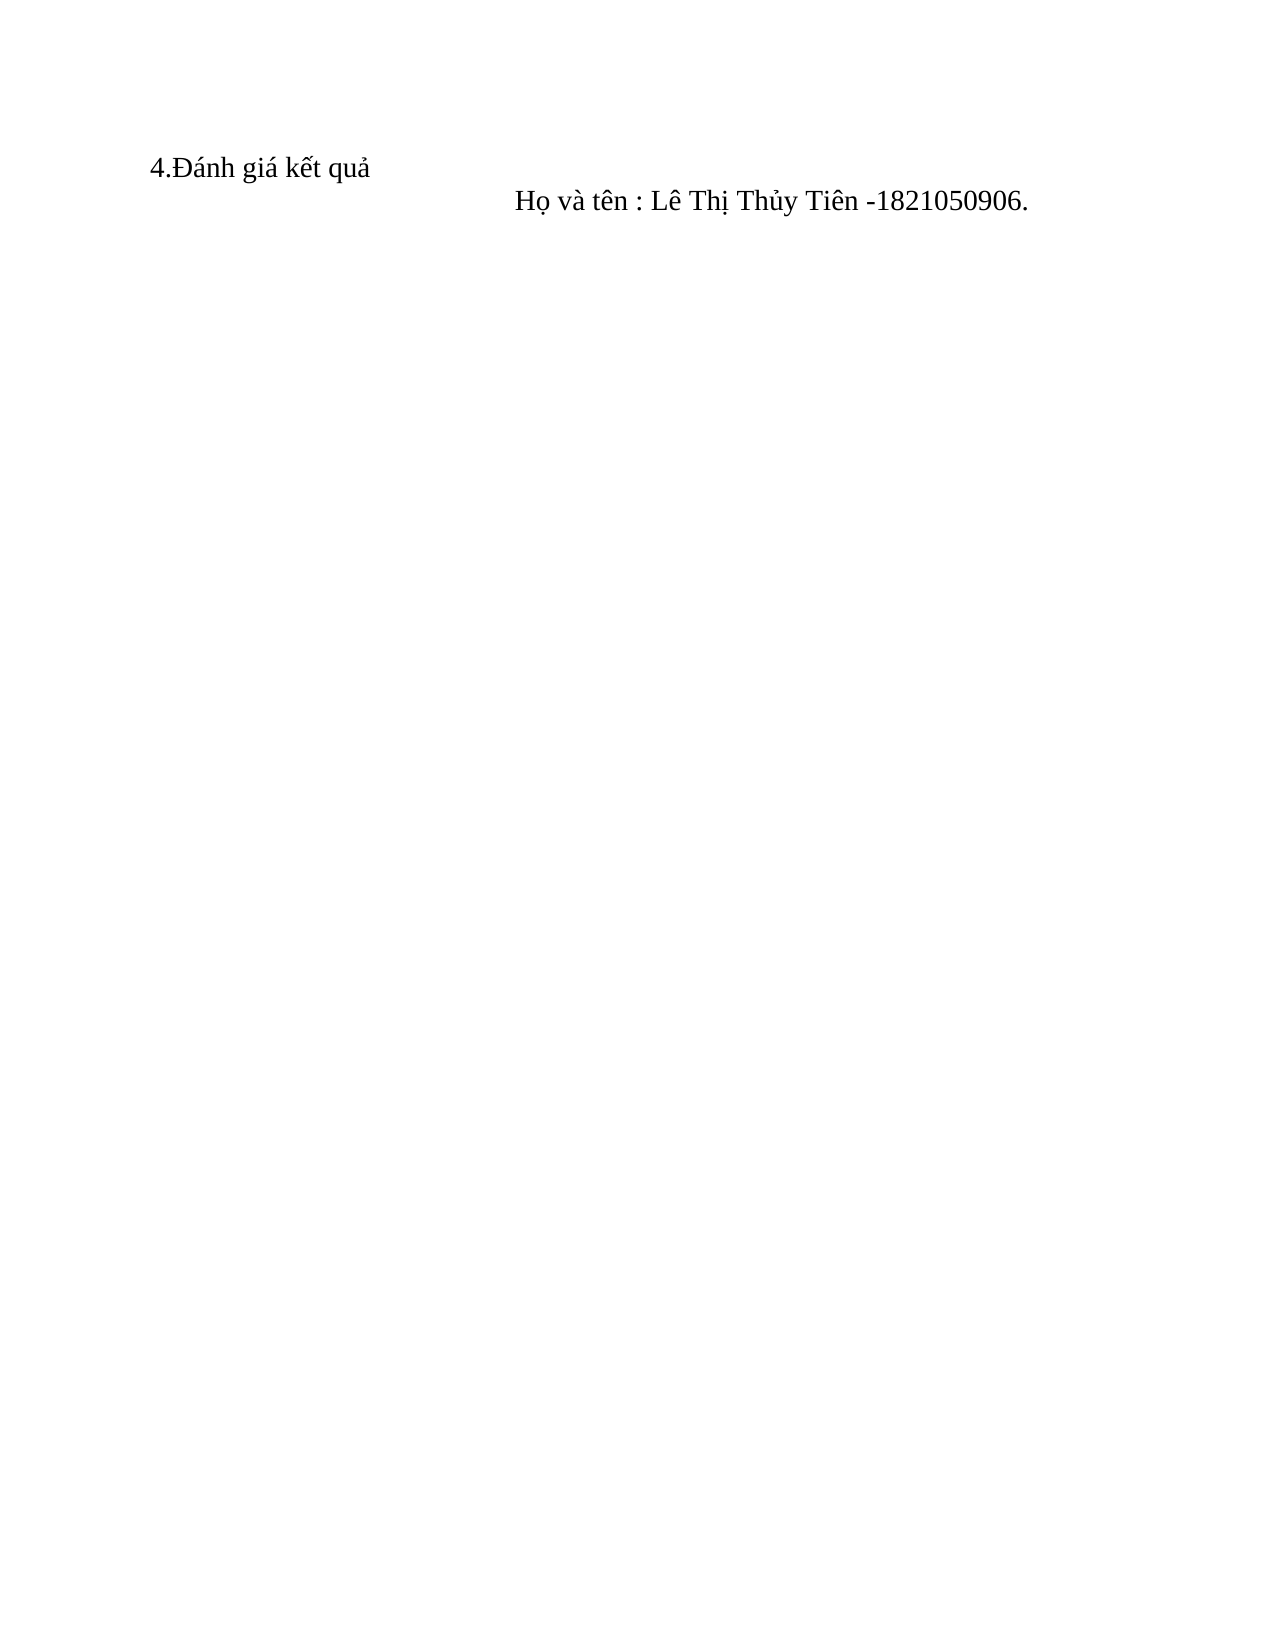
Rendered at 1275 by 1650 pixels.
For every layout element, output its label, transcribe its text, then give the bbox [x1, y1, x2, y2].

text Họ và tên : Lê Thị Thủy Tiên -1821050906. [150, 183, 1125, 217]
text 4.Đánh giá kết quả [150, 150, 1125, 183]
